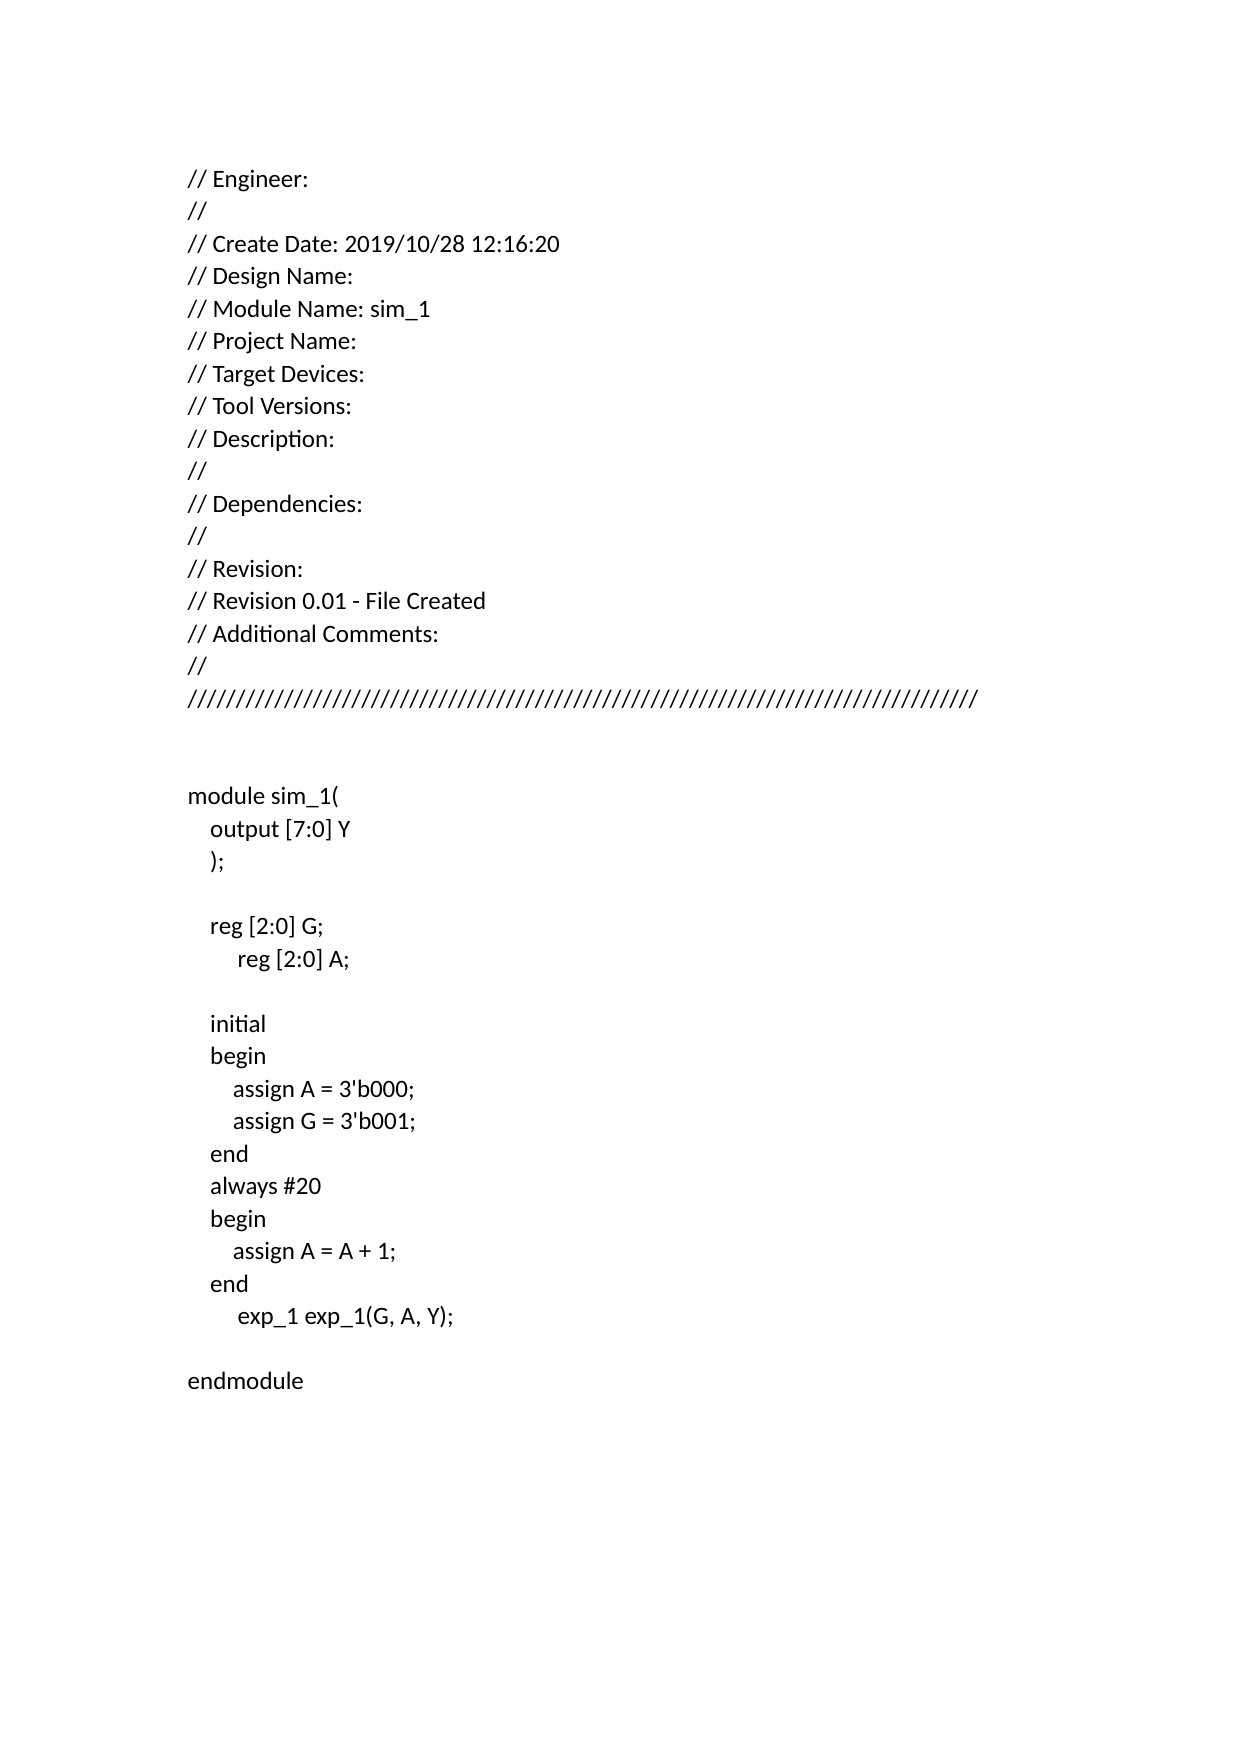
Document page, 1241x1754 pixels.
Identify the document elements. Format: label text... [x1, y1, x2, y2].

list assign A = 3'b000; [187, 1072, 1053, 1104]
list end [187, 1267, 1053, 1299]
list reg [2:0] G; [187, 909, 1053, 942]
list // [187, 194, 1053, 227]
list // Target Devices: [187, 357, 1053, 389]
list ); [187, 844, 1053, 877]
list // Create Date: 2019/10/28 12:16:20 [187, 227, 1053, 259]
list // Description: [187, 422, 1053, 454]
list // Module Name: sim_1 [187, 292, 1053, 324]
list output [7:0] Y [187, 812, 1053, 844]
list // [187, 454, 1053, 487]
list end [187, 1137, 1053, 1169]
list exp_1 exp_1(G, A, Y); [187, 1299, 1053, 1332]
list // Project Name: [187, 324, 1053, 357]
list // Revision: [187, 552, 1053, 584]
list module sim_1( [187, 779, 1053, 812]
list always #20 [187, 1169, 1053, 1202]
list ////////////////////////////////////////////////////////////////////////////////// [187, 682, 1053, 714]
list // Design Name: [187, 259, 1053, 292]
list assign G = 3'b001; [187, 1104, 1053, 1137]
list // [187, 649, 1053, 682]
list assign A = A + 1; [187, 1234, 1053, 1267]
list // Additional Comments: [187, 617, 1053, 649]
list begin [187, 1039, 1053, 1072]
list endmodule [187, 1364, 1053, 1397]
list // [187, 519, 1053, 552]
list initial [187, 1007, 1053, 1039]
list // Engineer: [187, 162, 1053, 194]
list // Revision 0.01 - File Created [187, 584, 1053, 617]
list // Tool Versions: [187, 389, 1053, 422]
list reg [2:0] A; [187, 942, 1053, 974]
list begin [187, 1202, 1053, 1234]
list // Dependencies: [187, 487, 1053, 519]
